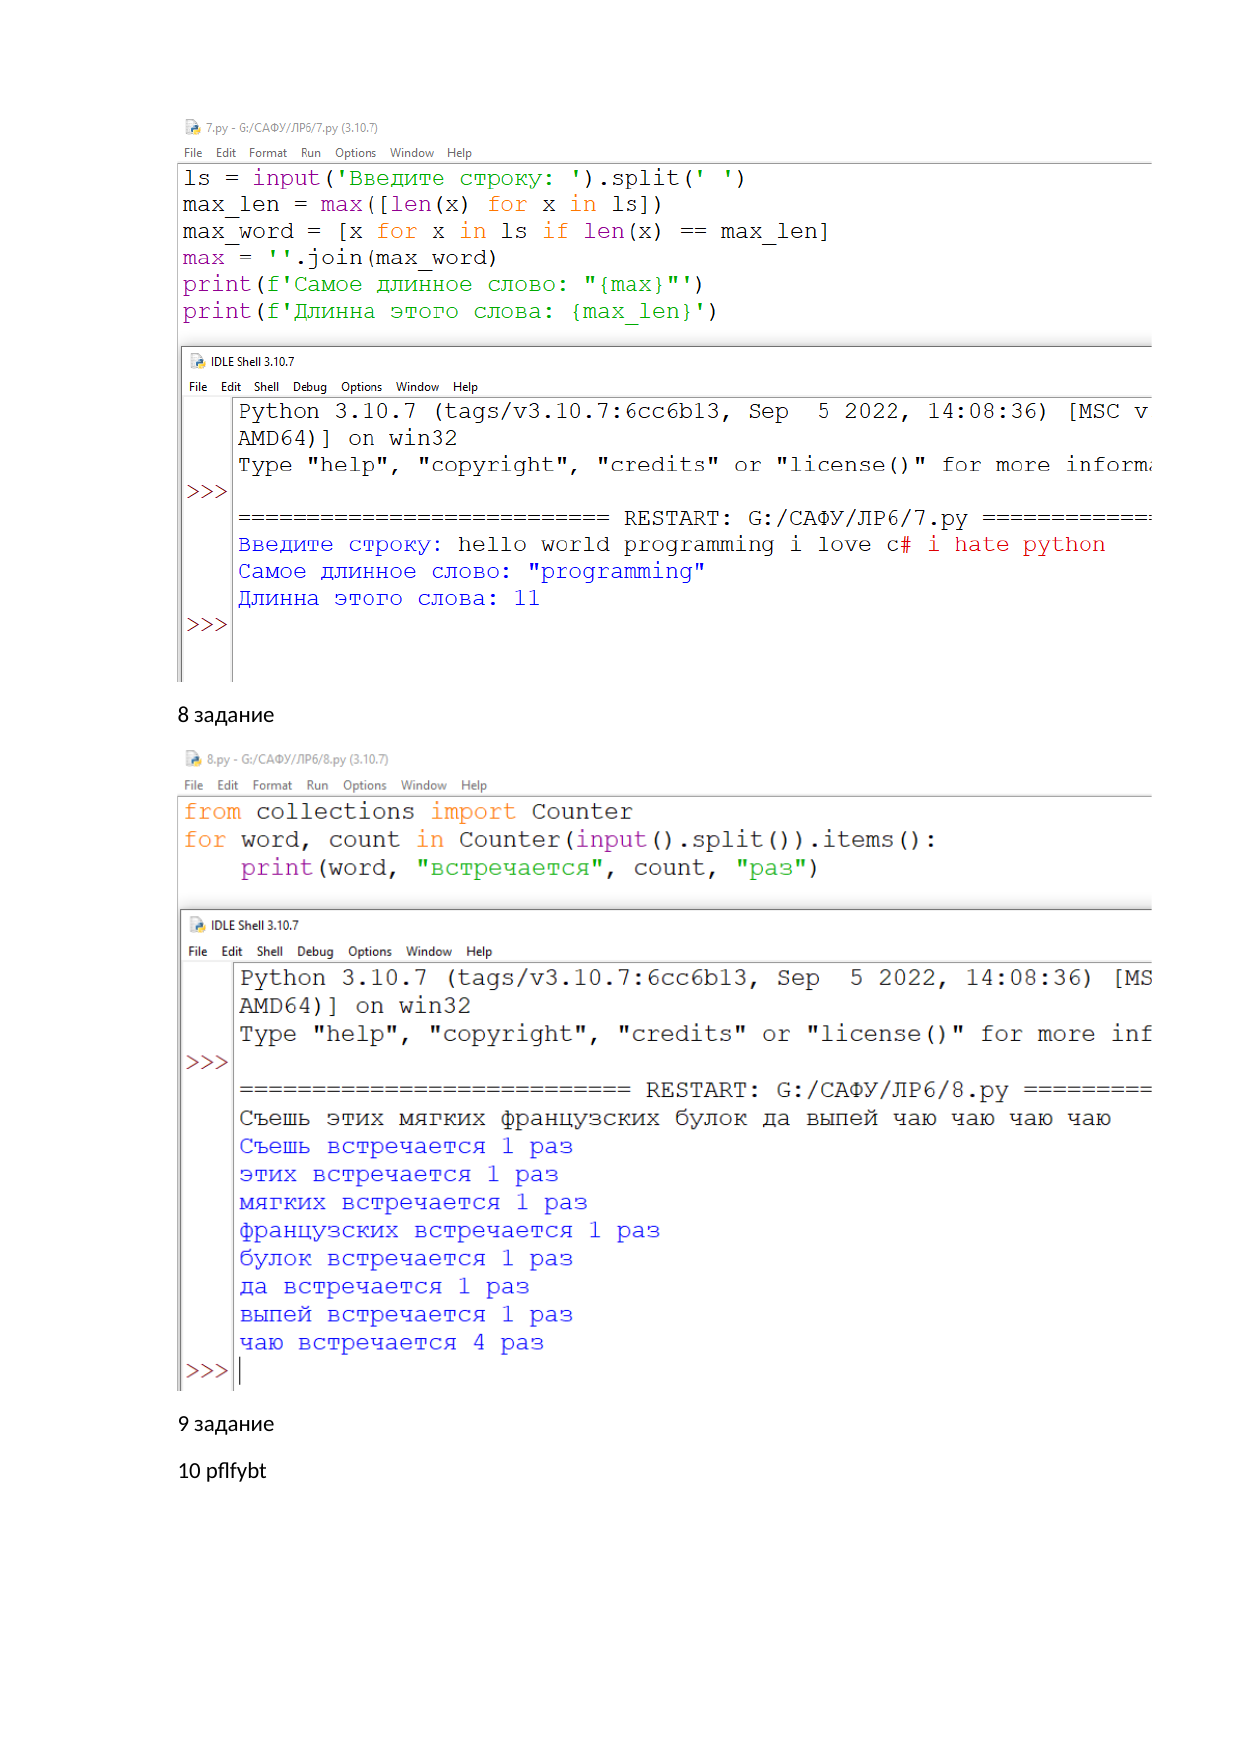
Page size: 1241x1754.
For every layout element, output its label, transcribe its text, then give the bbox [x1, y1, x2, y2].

text 9 задание [177, 1409, 1152, 1437]
picture [177, 118, 1152, 682]
text 10 pflfybt [177, 1456, 1152, 1484]
text 8 задание [177, 700, 1152, 728]
picture [177, 746, 1152, 1391]
